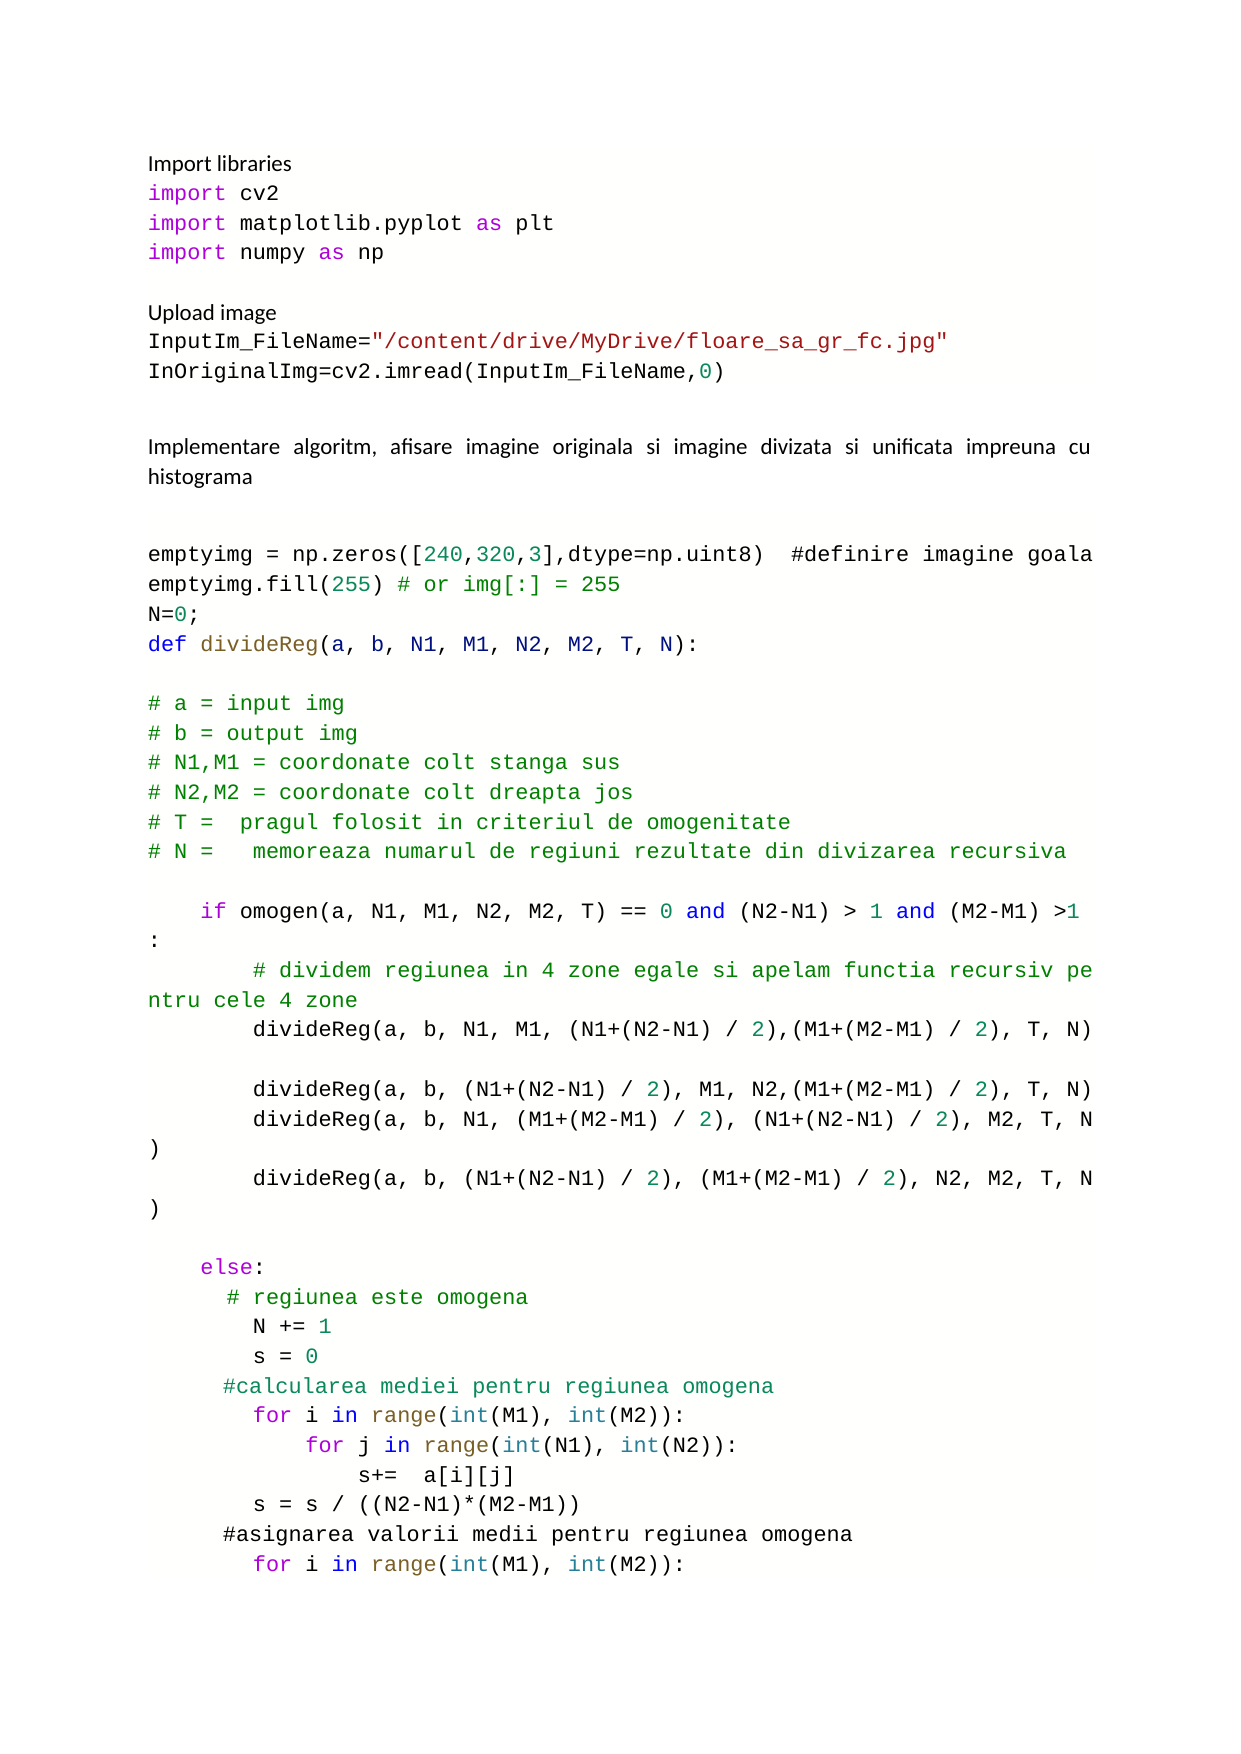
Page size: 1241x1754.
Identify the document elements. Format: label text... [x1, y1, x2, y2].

text divideReg(a, b, N1, M1, (N1+(N2-N1) / 2),(M1+(M2-M1) / 2), T, N) [148, 1014, 1093, 1073]
text #calcularea mediei pentru regiunea omogena [148, 1370, 1093, 1400]
text import numpy as np [148, 237, 1093, 266]
text # b = output img [148, 717, 1093, 747]
text emptyimg.fill(255) # or img[:] = 255 [148, 568, 1093, 598]
text if omogen(a, N1, M1, N2, M2, T) == 0 and (N2-N1) > 1 and (M2-M1) >1 : [148, 895, 1093, 954]
text Implementare algoritm, afisare imagine originala si imagine divizata si unificata impreuna cu histograma [148, 432, 1093, 490]
text N += 1 [148, 1311, 1093, 1340]
text s = 0 [148, 1340, 1093, 1370]
text divideReg(a, b, (N1+(N2-N1) / 2), (M1+(M2-M1) / 2), N2, M2, T, N) [148, 1162, 1093, 1222]
text # N1,M1 = coordonate colt stanga sus [148, 747, 1093, 776]
text def divideReg(a, b, N1, M1, N2, M2, T, N): [148, 628, 1093, 657]
text divideReg(a, b, N1, (M1+(M2-M1) / 2), (N1+(N2-N1) / 2), M2, T, N) [148, 1103, 1093, 1162]
text N=0; [148, 598, 1093, 628]
text emptyimg = np.zeros([240,320,3],dtype=np.uint8) #definire imagine goala [148, 539, 1093, 568]
text for i in range(int(M1), int(M2)): [148, 1400, 1093, 1429]
text for i in range(int(M1), int(M2)): [148, 1548, 1093, 1578]
text for j in range(int(N1), int(N2)): [148, 1429, 1093, 1459]
text s = s / ((N2-N1)*(M2-M1)) [148, 1489, 1093, 1518]
text divideReg(a, b, (N1+(N2-N1) / 2), M1, N2,(M1+(M2-M1) / 2), T, N) [148, 1073, 1093, 1103]
text # dividem regiunea in 4 zone egale si apelam functia recursiv pentru cele 4 zone [148, 954, 1093, 1014]
text s+= a[i][j] [148, 1459, 1093, 1489]
text # a = input img [148, 687, 1093, 717]
text import matplotlib.pyplot as plt [148, 207, 1093, 237]
text # regiunea este omogena [148, 1281, 1093, 1311]
text InOriginalImg=cv2.imread(InputIm_FileName,0) [148, 355, 1093, 385]
text # N2,M2 = coordonate colt dreapta jos [148, 776, 1093, 806]
text # T = pragul folosit in criteriul de omogenitate [148, 806, 1093, 836]
text else: [148, 1251, 1093, 1281]
text #asignarea valorii medii pentru regiunea omogena [148, 1518, 1093, 1548]
text # N = memoreaza numarul de regiuni rezultate din divizarea recursiva [148, 836, 1093, 865]
text InputIm_FileName="/content/drive/MyDrive/floare_sa_gr_fc.jpg" [148, 326, 1093, 355]
text import cv2 [148, 177, 1093, 207]
text Import libraries [148, 148, 1093, 177]
text Upload image [148, 296, 1093, 326]
